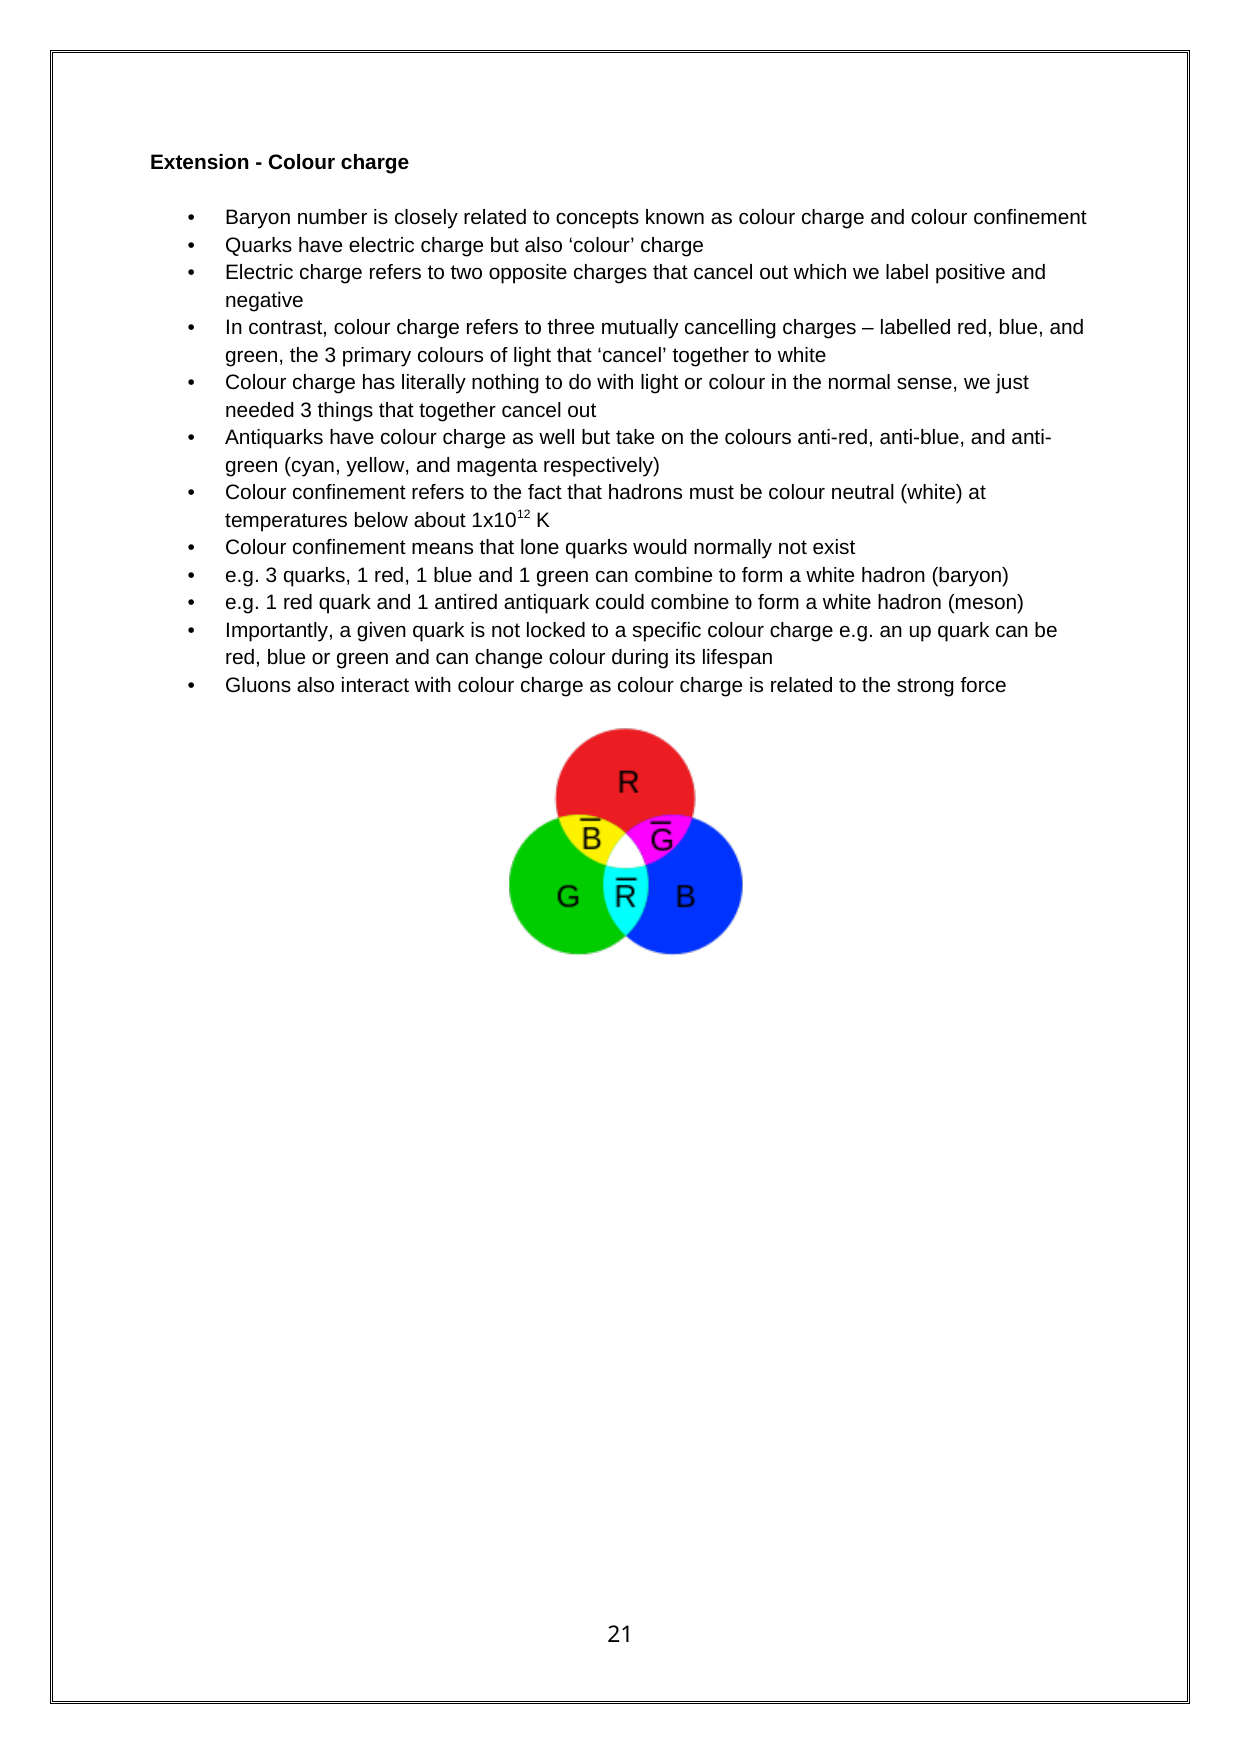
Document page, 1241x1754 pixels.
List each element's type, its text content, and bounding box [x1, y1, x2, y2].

list Colour charge has literally nothing to do with light or colour in the normal sense, we just needed 3 things that together cancel out [187, 370, 1090, 421]
list Baryon number is closely related to concepts known as colour charge and colour confinement [187, 205, 1090, 229]
list Quarks have electric charge but also ‘colour’ charge [187, 232, 1090, 256]
picture [508, 715, 759, 968]
list Electric charge refers to two opposite charges that cancel out which we label positive and negative [187, 260, 1090, 311]
list Antiquarks have colour charge as well but take on the colours anti-red, anti-blue, and anti-green (cyan, yellow, and magenta respectively) [187, 425, 1090, 476]
list Colour confinement refers to the fact that hadrons must be colour neutral (white) at temperatures below about 1x1012 K [187, 480, 1090, 531]
text Extension - Colour charge [150, 150, 1090, 174]
list e.g. 1 red quark and 1 antired antiquark could combine to form a white hadron (meson) [187, 590, 1090, 614]
list Gluons also interact with colour charge as colour charge is related to the strong force [187, 672, 1090, 696]
list Importantly, a given quark is not locked to a specific colour charge e.g. an up quark can be red, blue or green and can change colour during its lifespan [187, 617, 1090, 669]
list In contrast, colour charge refers to three mutually cancelling charges – labelled red, blue, and green, the 3 primary colours of light that ‘cancel’ together to white [187, 315, 1090, 366]
list e.g. 3 quarks, 1 red, 1 blue and 1 green can combine to form a white hadron (baryon) [187, 562, 1090, 586]
list Colour confinement means that lone quarks would normally not exist [187, 535, 1090, 559]
